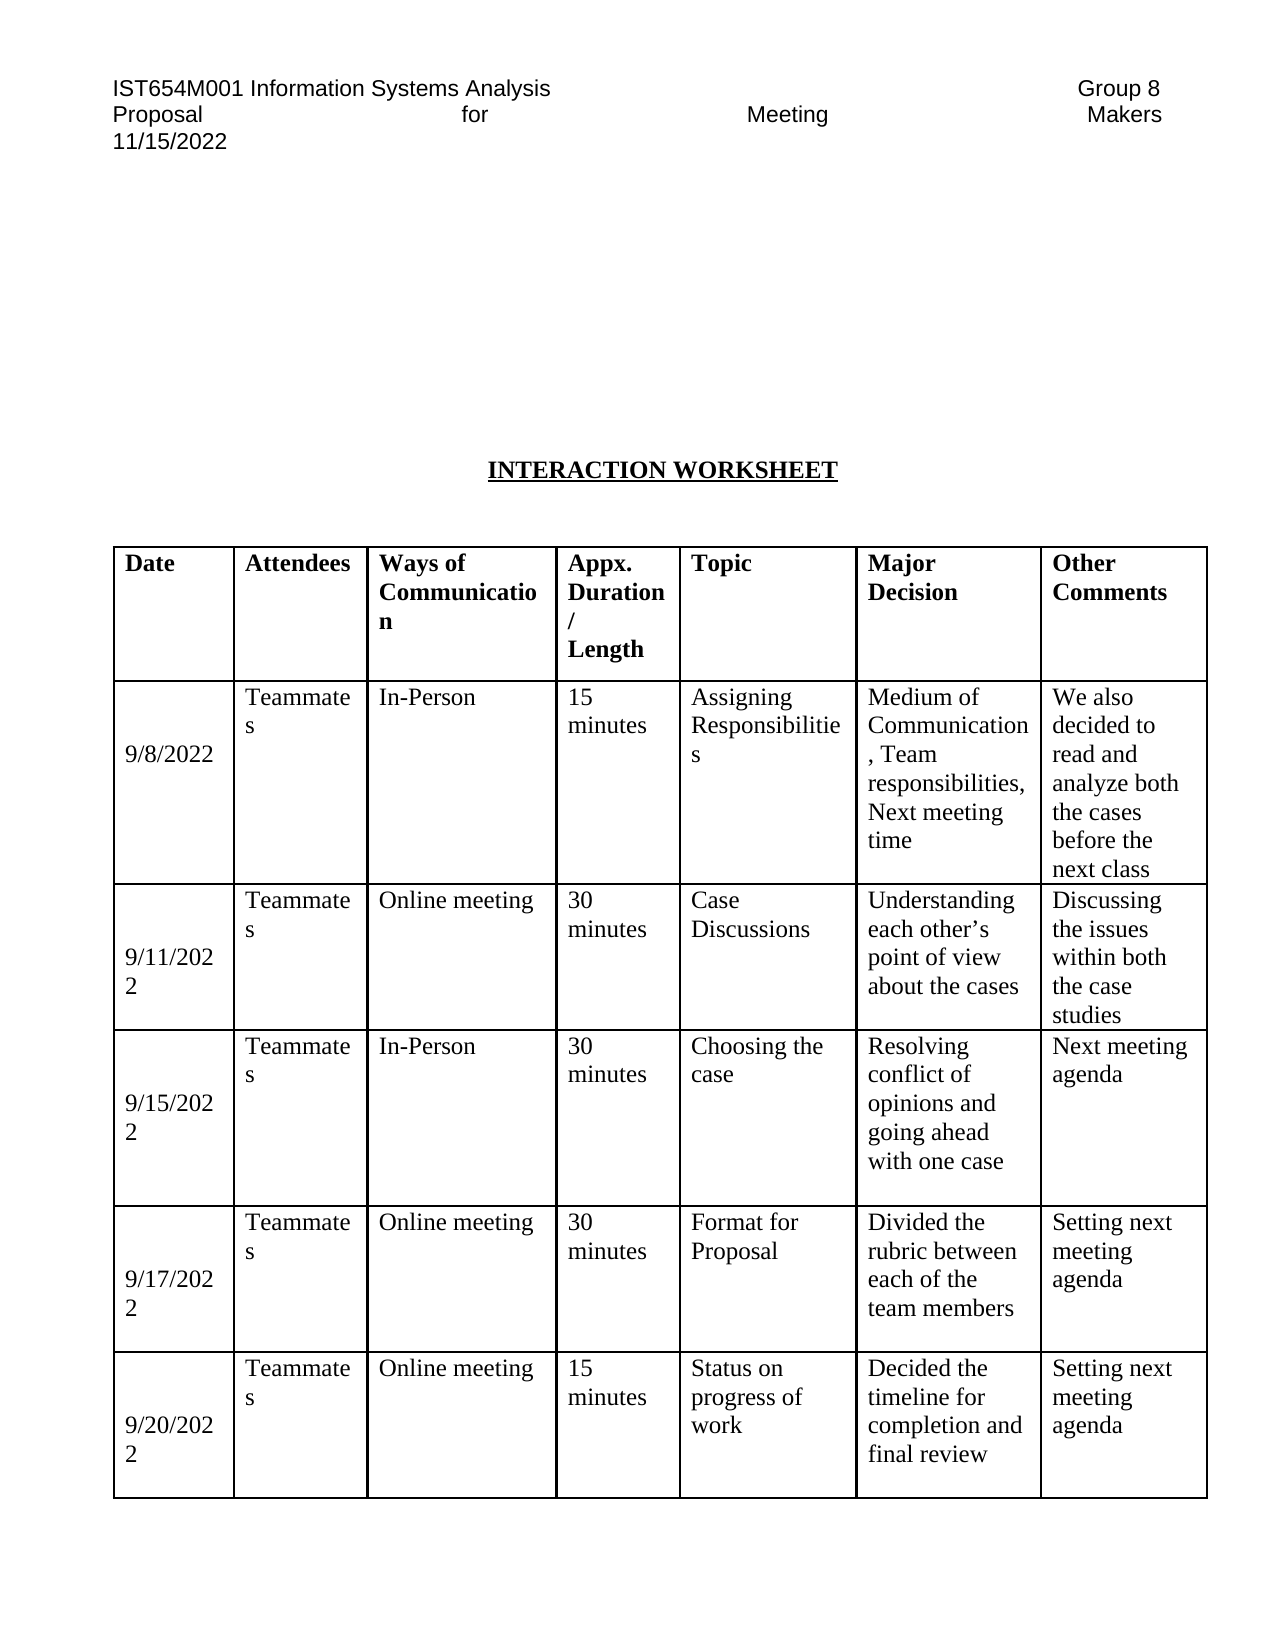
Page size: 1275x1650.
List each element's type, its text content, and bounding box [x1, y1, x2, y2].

table_cell Decided the timeline for completion and final review [858, 1353, 1040, 1497]
table_cell 30 minutes [558, 1207, 679, 1351]
table_cell In-Person [369, 682, 555, 883]
table_cell 9/17/2022 [115, 1207, 233, 1351]
table_cell 15 minutes [558, 682, 679, 883]
table_cell 15 minutes [558, 1353, 679, 1497]
table_cell Status on progress of work [681, 1353, 855, 1497]
table_cell Resolving conflict of opinions and going ahead with one case [858, 1031, 1040, 1205]
table_cell Discussing the issues within both the case studies [1042, 885, 1206, 1029]
table_cell We also decided to read and analyze both the cases before the next class [1042, 682, 1206, 883]
table_cell 9/8/2022 [115, 682, 233, 883]
table_header Appx. Duration/ Length [558, 548, 679, 679]
table_cell Teammates [235, 1207, 366, 1351]
table_cell 9/11/2022 [115, 885, 233, 1029]
table_header Attendees [235, 548, 366, 679]
table_header Other Comments [1042, 548, 1206, 679]
table_header Major Decision [858, 548, 1040, 679]
table_cell Next meeting agenda [1042, 1031, 1206, 1205]
table_cell 30 minutes [558, 885, 679, 1029]
table_cell Understanding each other’s point of view about the cases [858, 885, 1040, 1029]
table_header Topic [681, 548, 855, 679]
table_cell Choosing the case [681, 1031, 855, 1205]
table_cell Medium of Communication, Team responsibilities, Next meeting time [858, 682, 1040, 883]
table_cell 9/20/2022 [115, 1353, 233, 1497]
table_cell Teammates [235, 682, 366, 883]
table_cell Setting next meeting agenda [1042, 1353, 1206, 1497]
table_cell Online meeting [369, 1353, 555, 1497]
table_cell Teammates [235, 1353, 366, 1497]
table_cell Teammates [235, 885, 366, 1029]
table_cell Assigning Responsibilities [681, 682, 855, 883]
table_cell Online meeting [369, 885, 555, 1029]
table_cell Case Discussions [681, 885, 855, 1029]
table_cell Setting next meeting agenda [1042, 1207, 1206, 1351]
table_cell 9/15/2022 [115, 1031, 233, 1205]
table_header Ways of Communication [369, 548, 555, 679]
table_cell In-Person [369, 1031, 555, 1205]
table_header Date [115, 548, 233, 679]
table_cell 30 minutes [558, 1031, 679, 1205]
text INTERACTION WORKSHEET [487, 455, 1162, 484]
table_cell Format for Proposal [681, 1207, 855, 1351]
table_cell Online meeting [369, 1207, 555, 1351]
table_cell Teammates [235, 1031, 366, 1205]
table_cell Divided the rubric between each of the team members [858, 1207, 1040, 1351]
